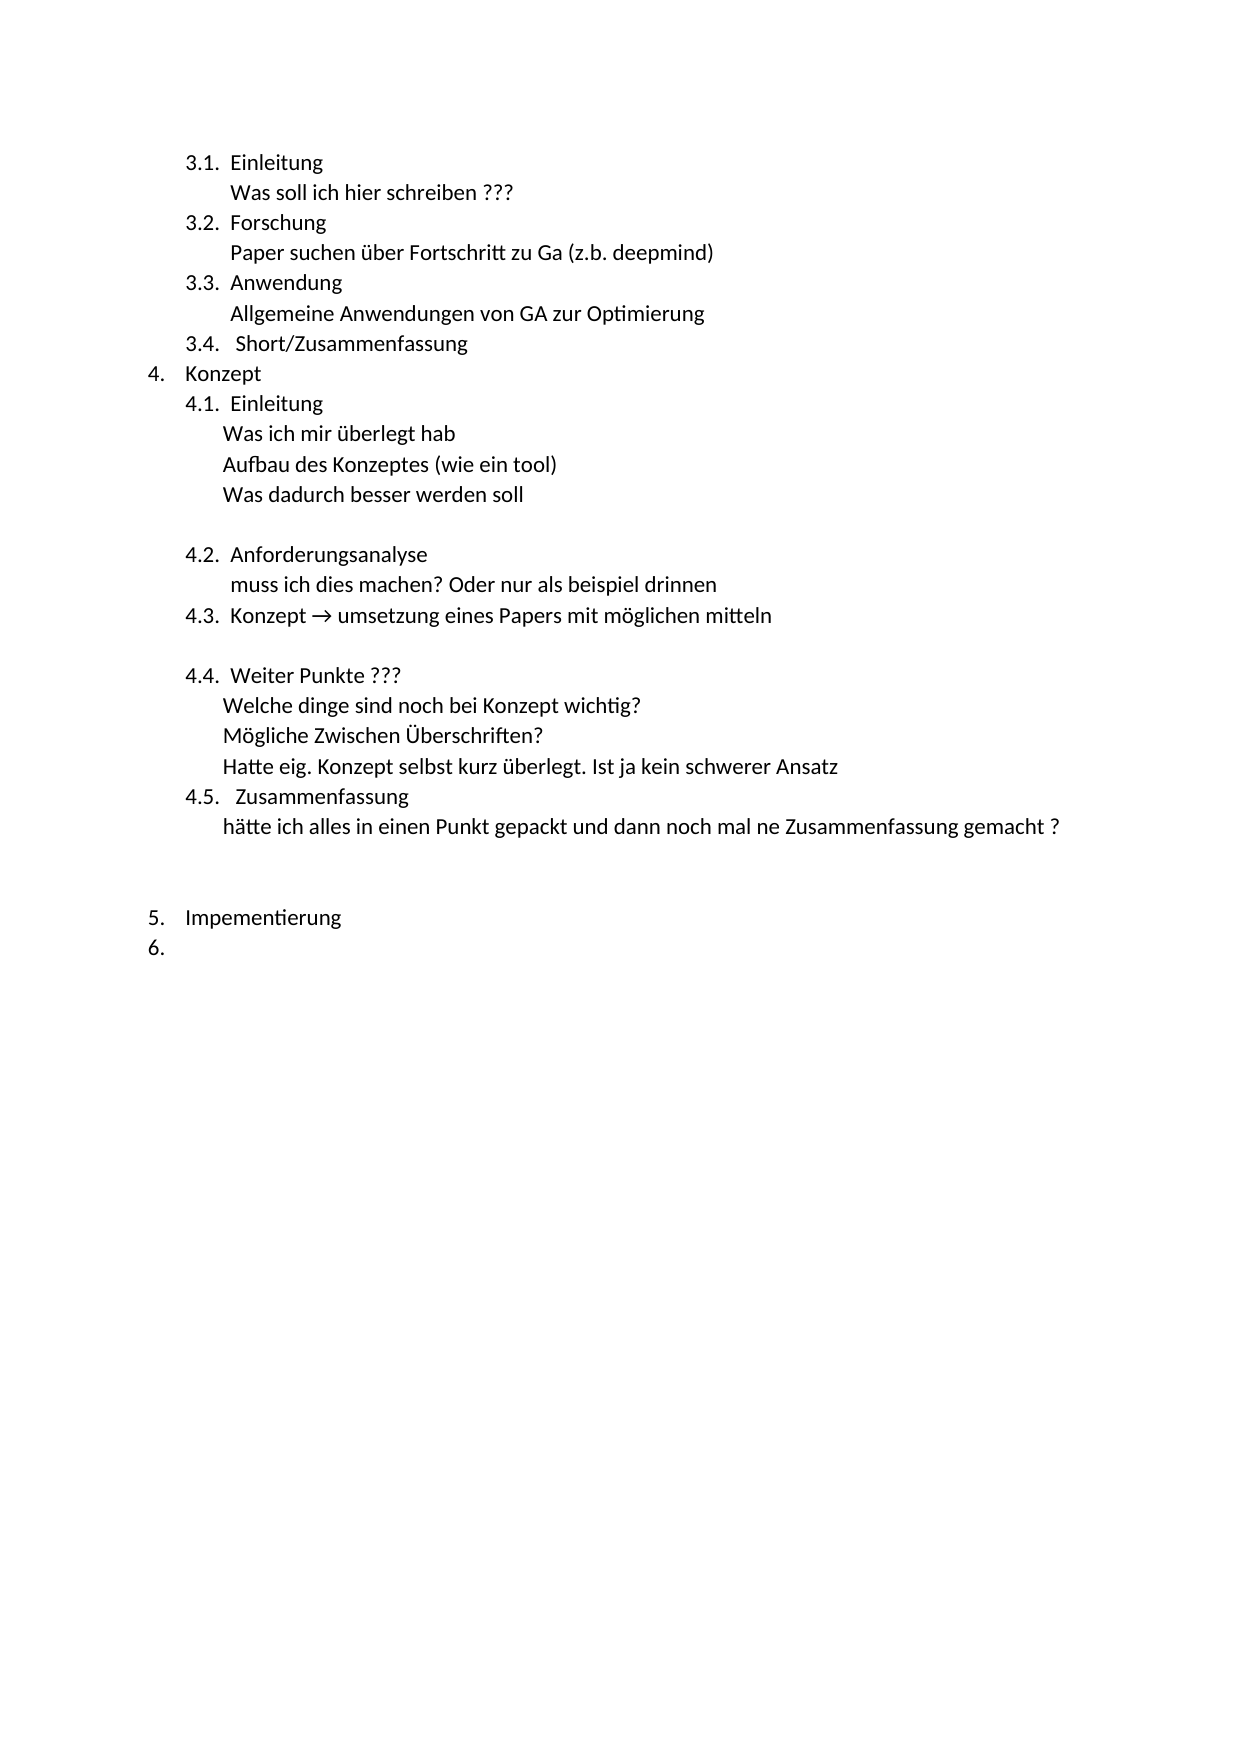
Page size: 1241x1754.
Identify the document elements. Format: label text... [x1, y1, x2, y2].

list Einleitung [185, 148, 1093, 176]
list Was ich mir überlegt hab [223, 419, 1093, 447]
list hätte ich alles in einen Punkt gepackt und dann noch mal ne Zusammenfassung gemacht ? [223, 812, 1093, 840]
list muss ich dies machen? Oder nur als beispiel drinnen [230, 571, 1093, 598]
list Konzept [148, 359, 1093, 387]
list Anwendung [185, 268, 1093, 296]
list Einleitung [185, 389, 1093, 417]
list Hatte eig. Konzept selbst kurz überlegt. Ist ja kein schwerer Ansatz [223, 752, 1093, 780]
list Konzept → umsetzung eines Papers mit möglichen mitteln [185, 601, 1093, 629]
list Was dadurch besser werden soll [223, 480, 1093, 508]
list Forschung [185, 208, 1093, 236]
list Anforderungsanalyse [185, 540, 1093, 568]
list Short/Zusammenfassung [185, 329, 1093, 357]
list Mögliche Zwischen Überschriften? [223, 722, 1093, 749]
list Welche dinge sind noch bei Konzept wichtig? [223, 691, 1093, 719]
list Impementierung [148, 903, 1093, 931]
list Aufbau des Konzeptes (wie ein tool) [223, 450, 1093, 478]
list Zusammenfassung [185, 782, 1093, 810]
list Allgemeine Anwendungen von GA zur Optimierung [230, 299, 1093, 327]
list Weiter Punkte ??? [185, 661, 1093, 689]
list Paper suchen über Fortschritt zu Ga (z.b. deepmind) [230, 238, 1093, 266]
list Was soll ich hier schreiben ??? [230, 178, 1093, 206]
